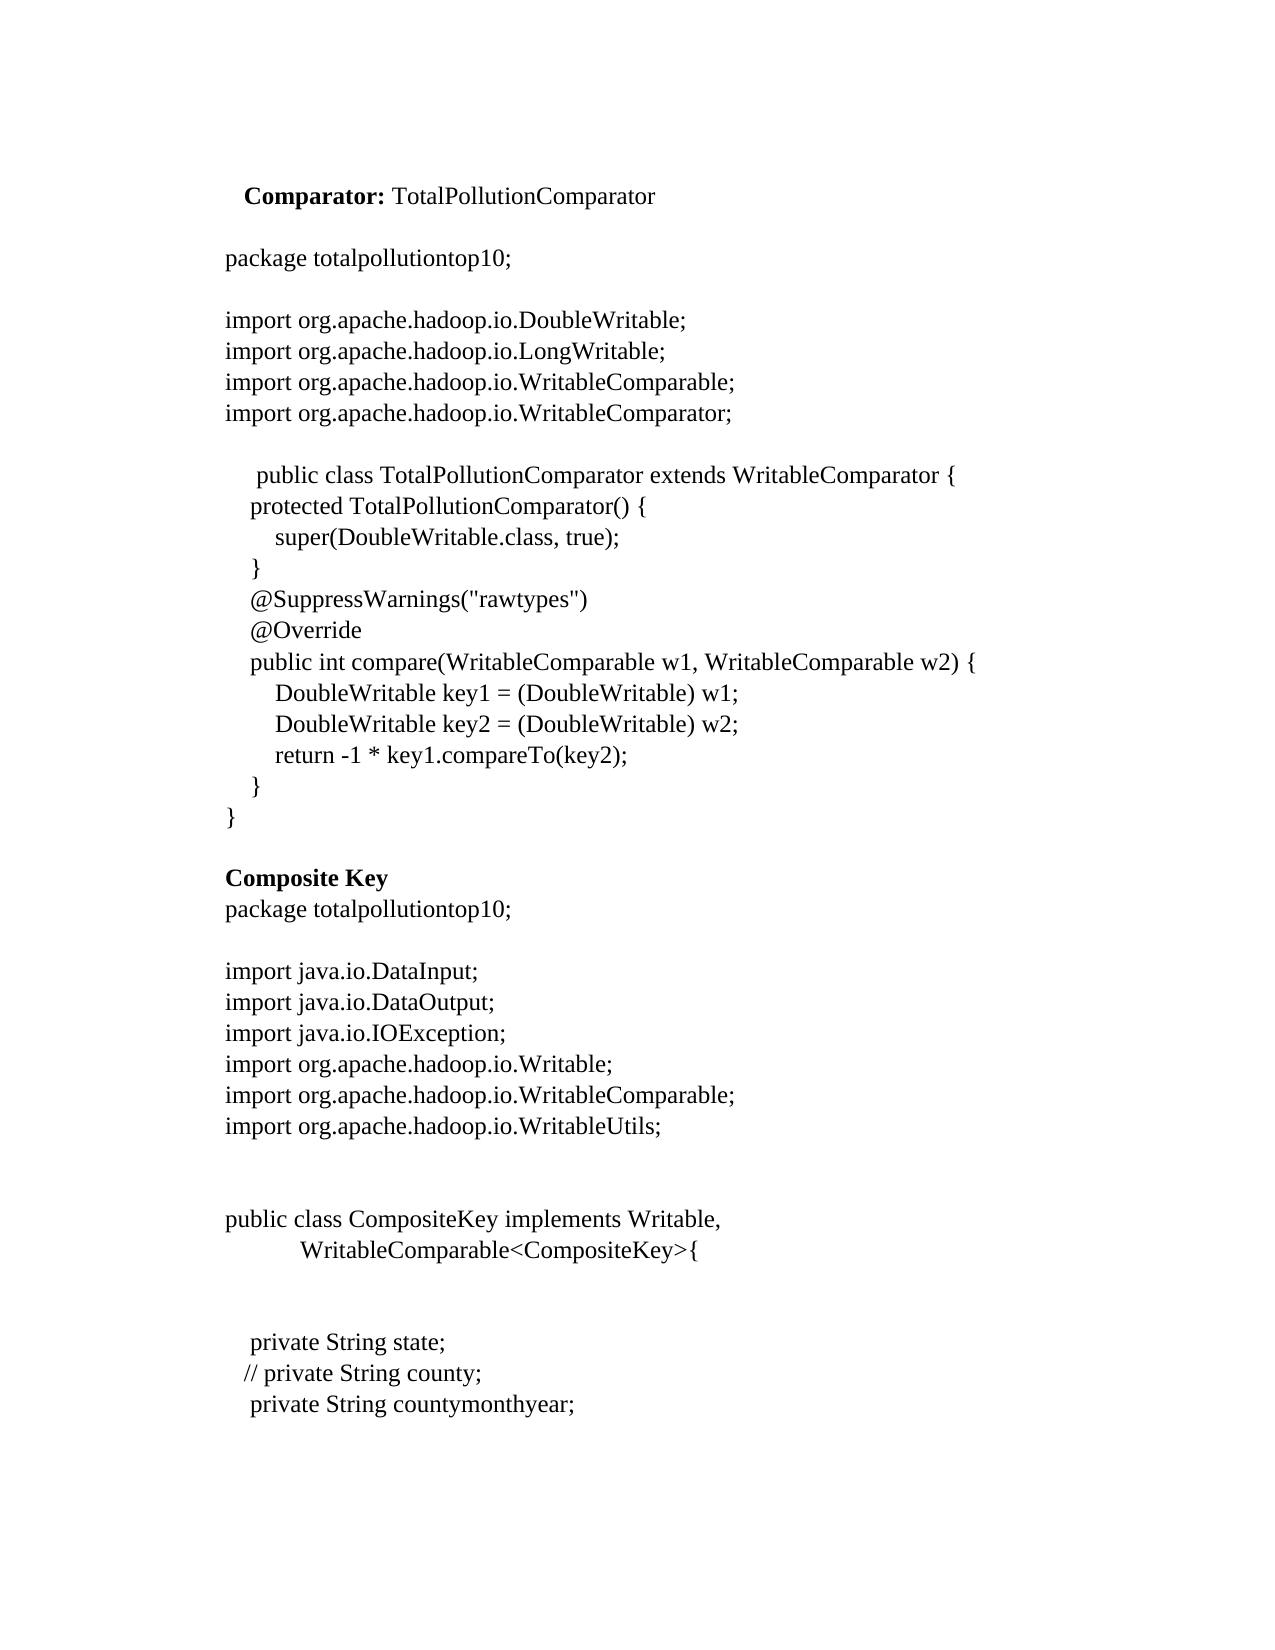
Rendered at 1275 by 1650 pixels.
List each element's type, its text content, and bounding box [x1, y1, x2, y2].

list import org.apache.hadoop.io.WritableUtils; [225, 1111, 1125, 1140]
list import org.apache.hadoop.io.WritableComparator; [225, 398, 1125, 427]
list import org.apache.hadoop.io.DoubleWritable; [225, 305, 1125, 334]
list package totalpollutiontop10; [225, 243, 1125, 272]
list DoubleWritable key2 = (DoubleWritable) w2; [225, 709, 1125, 737]
list // private String county; [225, 1358, 1125, 1387]
list protected TotalPollutionComparator() { [225, 491, 1125, 520]
list import org.apache.hadoop.io.WritableComparable; [225, 367, 1125, 396]
list package totalpollutiontop10; [225, 894, 1125, 923]
list private String state; [225, 1327, 1125, 1356]
list @Override [225, 616, 1125, 644]
list import org.apache.hadoop.io.Writable; [225, 1049, 1125, 1078]
list public class CompositeKey implements Writable, [225, 1204, 1125, 1233]
list return -1 * key1.compareTo(key2); [225, 740, 1125, 768]
list import org.apache.hadoop.io.WritableComparable; [225, 1080, 1125, 1109]
list public int compare(WritableComparable w1, WritableComparable w2) { [225, 647, 1125, 675]
list import java.io.DataInput; [225, 956, 1125, 985]
list import java.io.IOException; [225, 1018, 1125, 1047]
list } [225, 802, 1125, 831]
list DoubleWritable key1 = (DoubleWritable) w1; [225, 678, 1125, 706]
list import org.apache.hadoop.io.LongWritable; [225, 336, 1125, 365]
list Comparator: TotalPollutionComparator [225, 181, 1125, 210]
list @SuppressWarnings("rawtypes") [225, 584, 1125, 613]
list WritableComparable<CompositeKey>{ [225, 1236, 1125, 1264]
list } [225, 553, 1125, 582]
list private String countymonthyear; [225, 1389, 1125, 1418]
list } [225, 771, 1125, 799]
list public class TotalPollutionComparator extends WritableComparator { [225, 460, 1125, 489]
list super(DoubleWritable.class, true); [225, 522, 1125, 551]
list import java.io.DataOutput; [225, 987, 1125, 1016]
list Composite Key [225, 863, 1125, 892]
